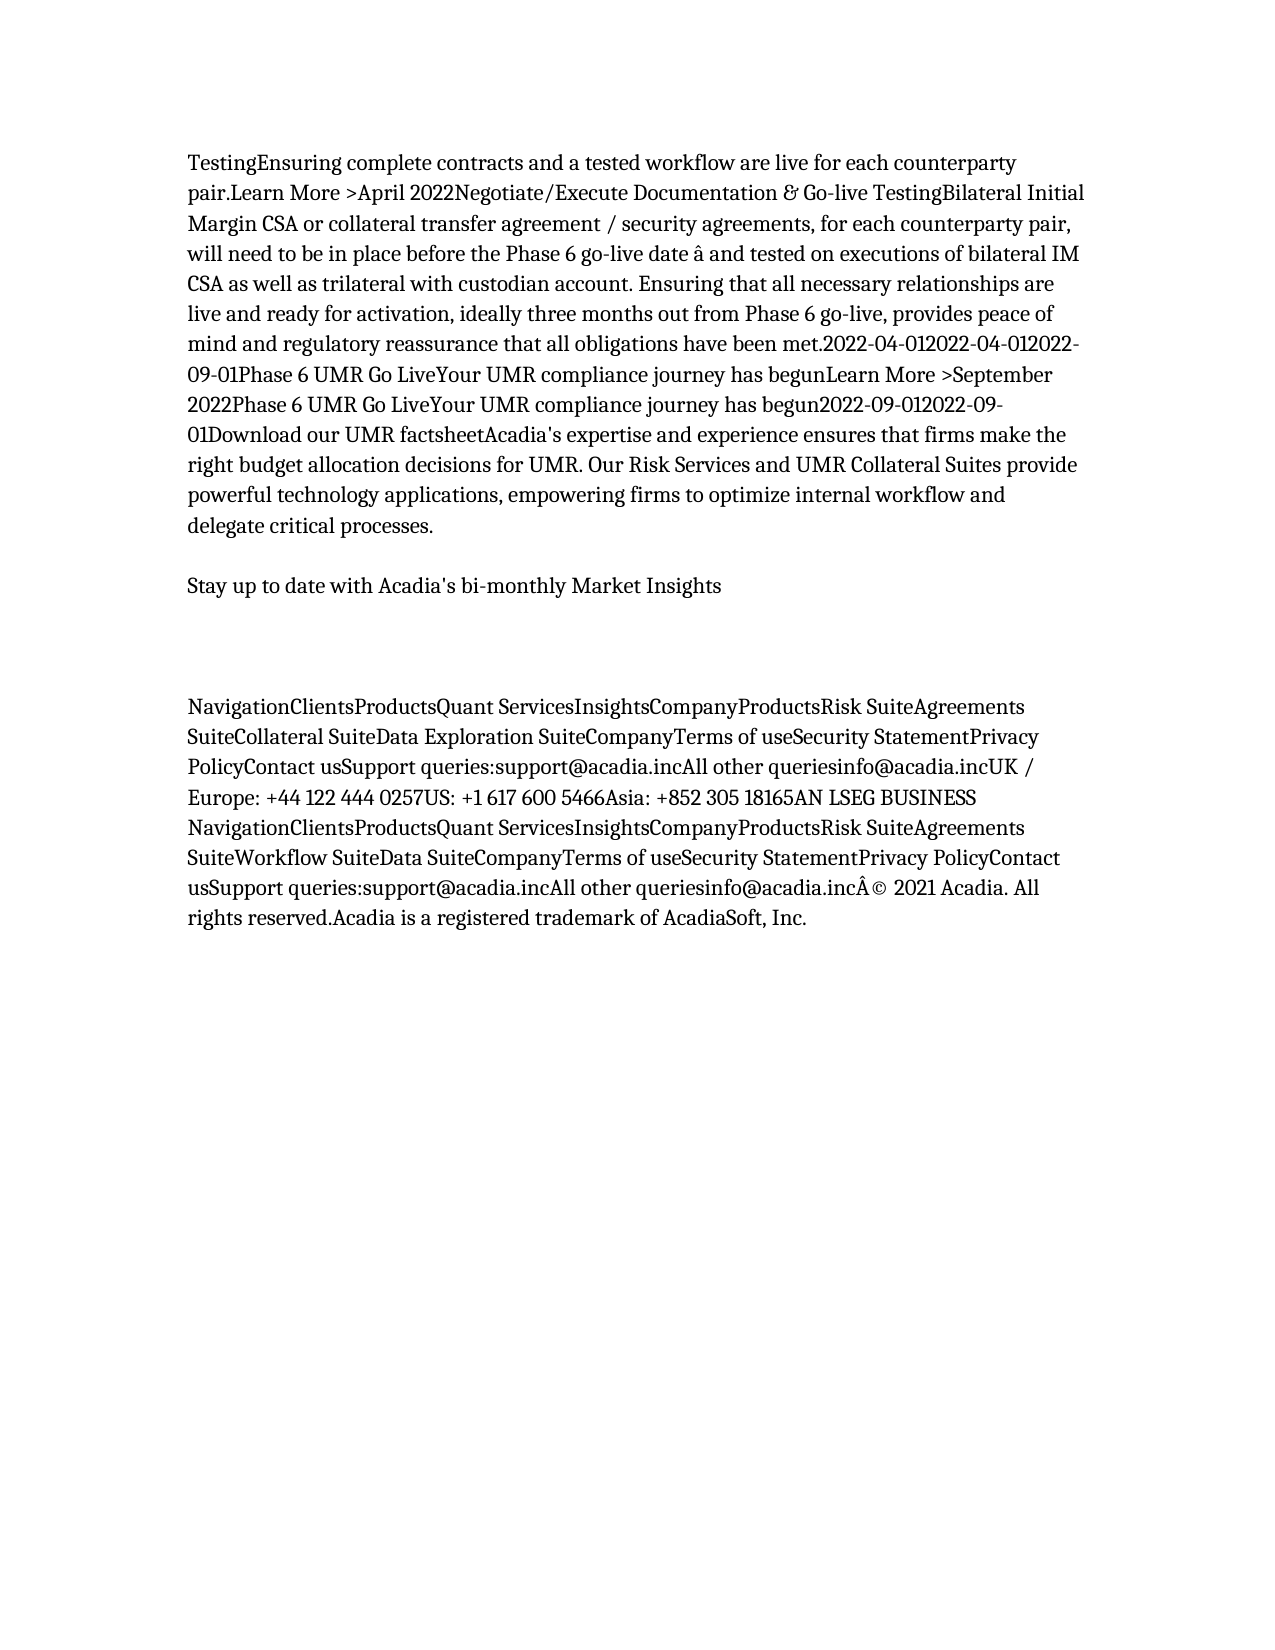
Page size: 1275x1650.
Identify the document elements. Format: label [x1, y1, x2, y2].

text [187, 150, 1087, 1203]
